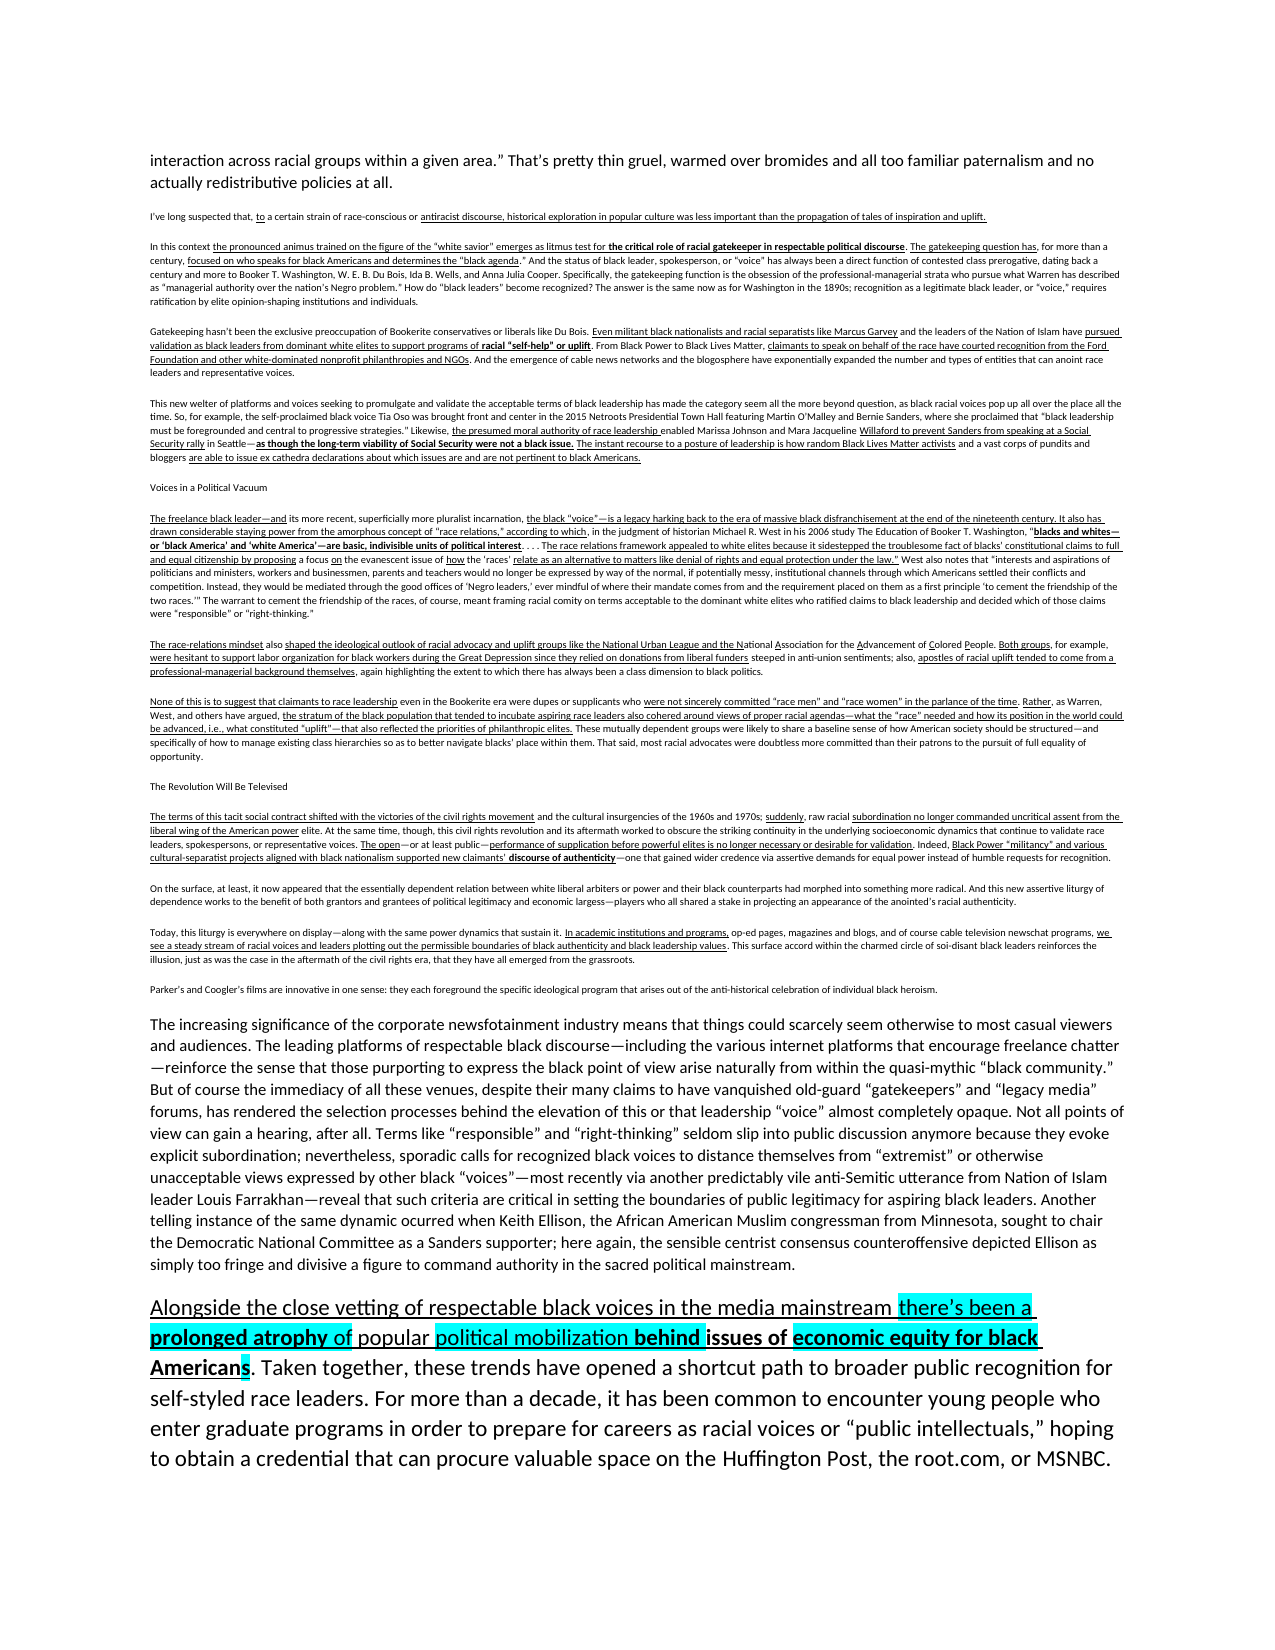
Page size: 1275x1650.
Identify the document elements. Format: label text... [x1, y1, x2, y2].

text Today, this liturgy is everywhere on display—along with the same power dynamics that sustain it. In academic institutions and programs, op-ed pages, magazines and blogs, and of course cable television newschat programs, we see a steady stream of racial voices and leaders plotting out the permissible boundaries of black authenticity and black leadership values. This surface accord within the charmed circle of soi-disant black leaders reinforces the illusion, just as was the case in the aftermath of the civil rights era, that they have all emerged from the grassroots. [150, 926, 1125, 966]
text In this context the pronounced animus trained on the figure of the “white savior” emerges as litmus test for the critical role of racial gatekeeper in respectable political discourse. The gatekeeping question has, for more than a century, focused on who speaks for black Americans and determines the “black agenda.” And the status of black leader, spokesperson, or “voice” has always been a direct function of contested class prerogative, dating back a century and more to Booker T. Washington, W. E. B. Du Bois, Ida B. Wells, and Anna Julia Cooper. Specifically, the gatekeeping function is the obsession of the professional-managerial strata who pursue what Warren has described as “managerial authority over the nation’s Negro problem.” How do “black leaders” become recognized? The answer is the same now as for Washington in the 1890s; recognition as a legitimate black leader, or “voice,” requires ratification by elite opinion-shaping institutions and individuals. [150, 241, 1125, 308]
text Parker’s and Coogler’s films are innovative in one sense: they each foreground the specific ideological program that arises out of the anti-historical celebration of individual black heroism. [150, 983, 1125, 996]
text Gatekeeping hasn’t been the exclusive preoccupation of Bookerite conservatives or liberals like Du Bois. Even militant black nationalists and racial separatists like Marcus Garvey and the leaders of the Nation of Islam have pursued validation as black leaders from dominant white elites to support programs of racial “self-help” or uplift. From Black Power to Black Lives Matter, claimants to speak on behalf of the race have courted recognition from the Ford Foundation and other white-dominated nonprofit philanthropies and NGOs. And the emergence of cable news networks and the blogosphere have exponentially expanded the number and types of entities that can anoint race leaders and representative voices. [150, 326, 1125, 379]
text The race-relations mindset also shaped the ideological outlook of racial advocacy and uplift groups like the National Urban League and the National Association for the Advancement of Colored People. Both groups, for example, were hesitant to support labor organization for black workers during the Great Depression since they relied on donations from liberal funders steeped in anti-union sentiments; also, apostles of racial uplift tended to come from a professional-managerial background themselves, again highlighting the extent to which there has always been a class dimension to black politics. [150, 638, 1125, 678]
text This new welter of platforms and voices seeking to promulgate and validate the acceptable terms of black leadership has made the category seem all the more beyond question, as black racial voices pop up all over the place all the time. So, for example, the self-proclaimed black voice Tia Oso was brought front and center in the 2015 Netroots Presidential Town Hall featuring Martin O’Malley and Bernie Sanders, where she proclaimed that “black leadership must be foregrounded and central to progressive strategies.” Likewise, the presumed moral authority of race leadership enabled Marissa Johnson and Mara Jacqueline Willaford to prevent Sanders from speaking at a Social Security rally in Seattle—as though the long-term viability of Social Security were not a black issue. The instant recourse to a posture of leadership is how random Black Lives Matter activists and a vast corps of pundits and bloggers are able to issue ex cathedra declarations about which issues are and are not pertinent to black Americans. [150, 397, 1125, 464]
text The freelance black leader—and its more recent, superficially more pluralist incarnation, the black “voice”—is a legacy harking back to the era of massive black disfranchisement at the end of the nineteenth century. It also has drawn considerable staying power from the amorphous concept of “race relations,” according to which, in the judgment of historian Michael R. West in his 2006 study The Education of Booker T. Washington, “blacks and whites—or ‘black America’ and ‘white America’—are basic, indivisible units of political interest. . . . The race relations framework appealed to white elites because it sidestepped the troublesome fact of blacks’ constitutional claims to full and equal citizenship by proposing a focus on the evanescent issue of how the ‘races’ relate as an alternative to matters like denial of rights and equal protection under the law.” West also notes that “interests and aspirations of politicians and ministers, workers and businessmen, parents and teachers would no longer be expressed by way of the normal, if potentially messy, institutional channels through which Americans settled their conflicts and competition. Instead, they would be mediated through the good offices of ‘Negro leaders,’ ever mindful of where their mandate comes from and the requirement placed on them as a first principle ‘to cement the friendship of the two races.’” The warrant to cement the friendship of the races, of course, meant framing racial comity on terms acceptable to the dominant white elites who ratified claims to black leadership and decided which of those claims were “responsible” or “right-thinking.” [150, 512, 1125, 620]
text The increasing significance of the corporate newsfotainment industry means that things could scarcely seem otherwise to most casual viewers and audiences. The leading platforms of respectable black discourse—including the various internet platforms that encourage freelance chatter—reinforce the sense that those purporting to express the black point of view arise naturally from within the quasi-mythic “black community.” But of course the immediacy of all these venues, despite their many claims to have vanquished old-guard “gatekeepers” and “legacy media” forums, has rendered the selection processes behind the elevation of this or that leadership “voice” almost completely opaque. Not all points of view can gain a hearing, after all. Terms like “responsible” and “right-thinking” seldom slip into public discussion anymore because they evoke explicit subordination; nevertheless, sporadic calls for recognized black voices to distance themselves from “extremist” or otherwise unacceptable views expressed by other black “voices”—most recently via another predictably vile anti-Semitic utterance from Nation of Islam leader Louis Farrakhan—reveal that such criteria are critical in setting the boundaries of public legitimacy for aspiring black leaders. Another telling instance of the same dynamic ocurred when Keith Ellison, the African American Muslim congressman from Minnesota, sought to chair the Democratic National Committee as a Sanders supporter; here again, the sensible centrist consensus counteroffensive depicted Ellison as simply too fringe and divisive a figure to command authority in the sacred political mainstream. [150, 1014, 1125, 1275]
text I’ve long suspected that, to a certain strain of race-conscious or antiracist discourse, historical exploration in popular culture was less important than the propagation of tales of inspiration and uplift. [150, 210, 1125, 223]
text The Revolution Will Be Televised [150, 780, 1125, 793]
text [150, 1293, 1125, 1472]
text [150, 150, 1125, 192]
text None of this is to suggest that claimants to race leadership even in the Bookerite era were dupes or supplicants who were not sincerely committed “race men” and “race women” in the parlance of the time. Rather, as Warren, West, and others have argued, the stratum of the black population that tended to incubate aspiring race leaders also cohered around views of proper racial agendas—what the “race” needed and how its position in the world could be advanced, i.e., what constituted “uplift”—that also reflected the priorities of philanthropic elites. These mutually dependent groups were likely to share a baseline sense of how American society should be structured—and specifically of how to manage existing class hierarchies so as to better navigate blacks’ place within them. That said, most racial advocates were doubtless more committed than their patrons to the pursuit of full equality of opportunity. [150, 696, 1125, 763]
